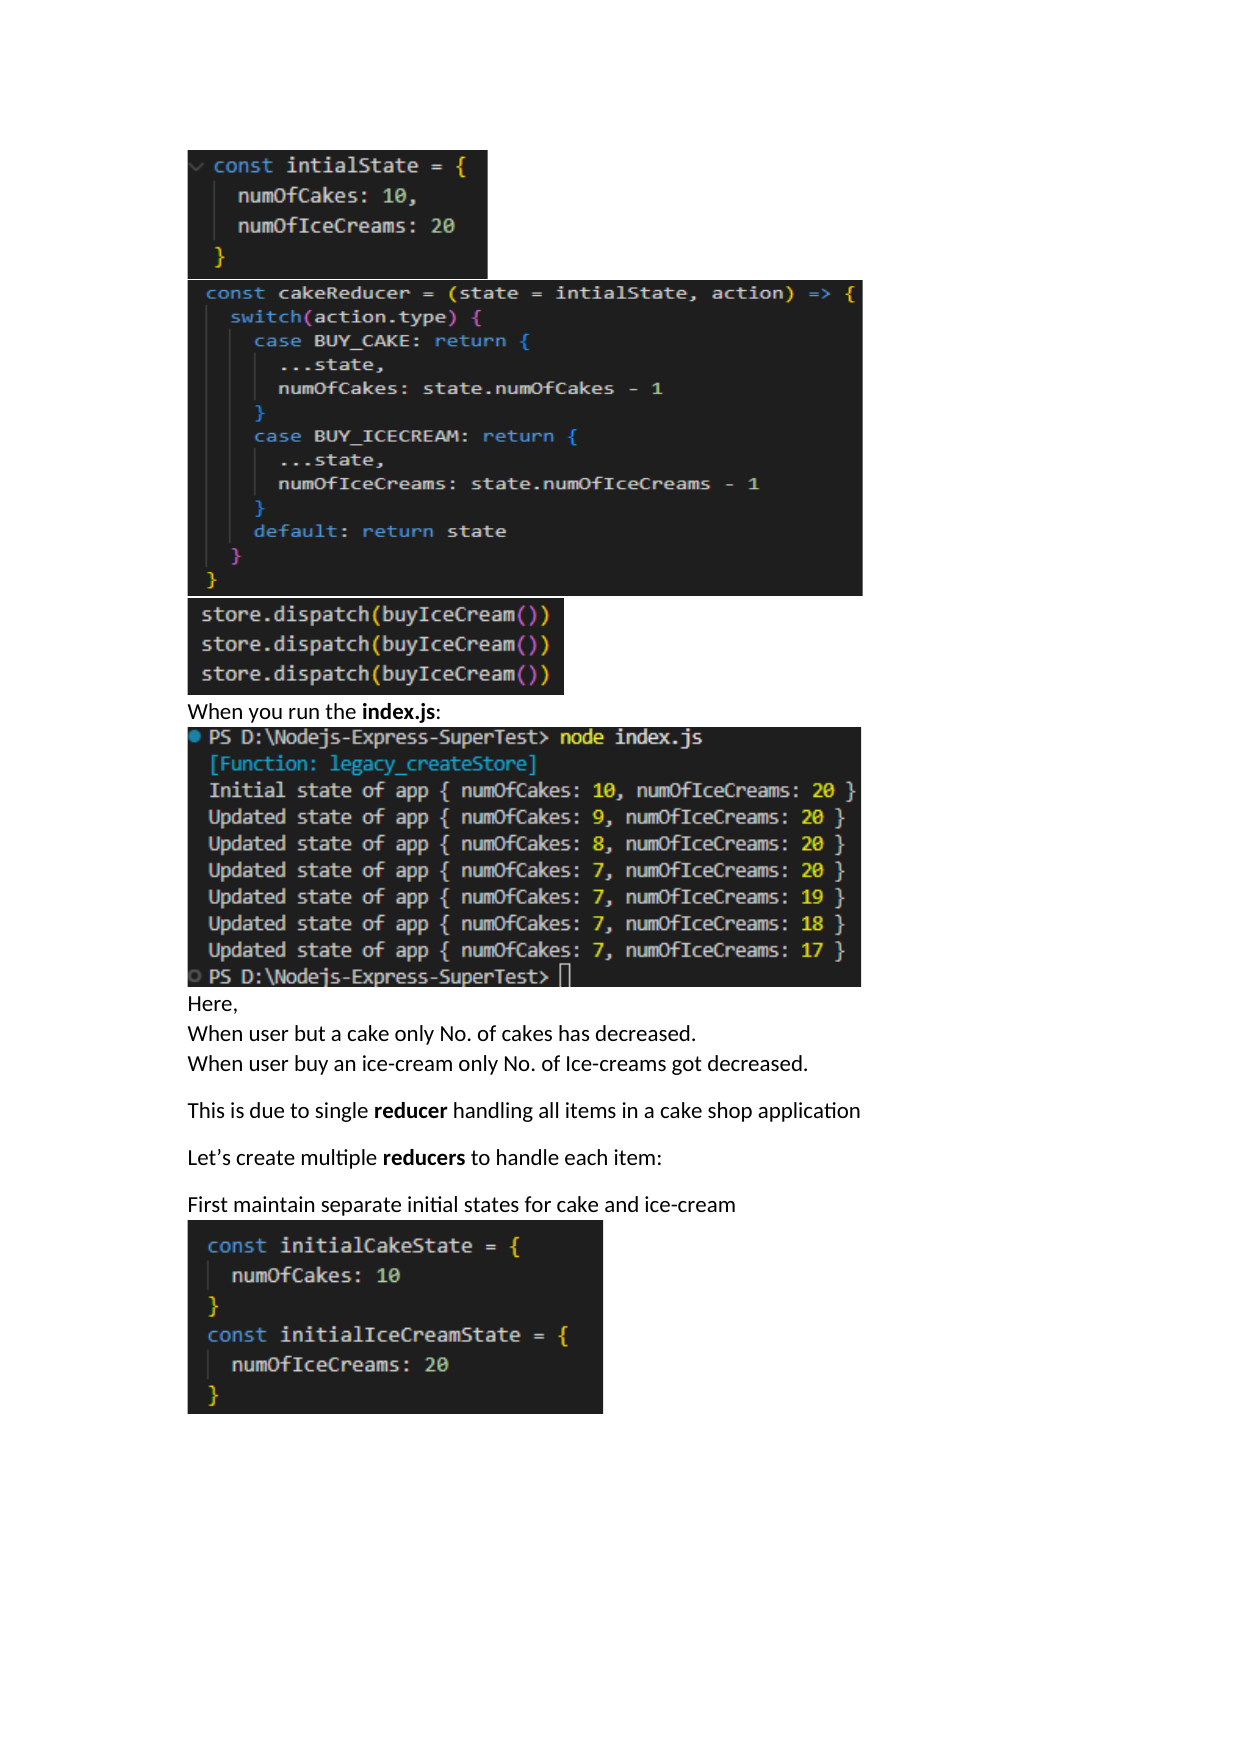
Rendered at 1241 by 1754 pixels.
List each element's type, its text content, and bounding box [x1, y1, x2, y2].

text This is due to single reducer handling all items in a cake shop application [187, 1096, 1090, 1124]
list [150, 150, 1090, 596]
picture [187, 1220, 604, 1414]
picture [187, 727, 862, 987]
picture [187, 598, 564, 695]
text Let’s create multiple reducers to handle each item: [187, 1143, 1090, 1171]
picture [187, 280, 863, 596]
picture [187, 150, 488, 279]
